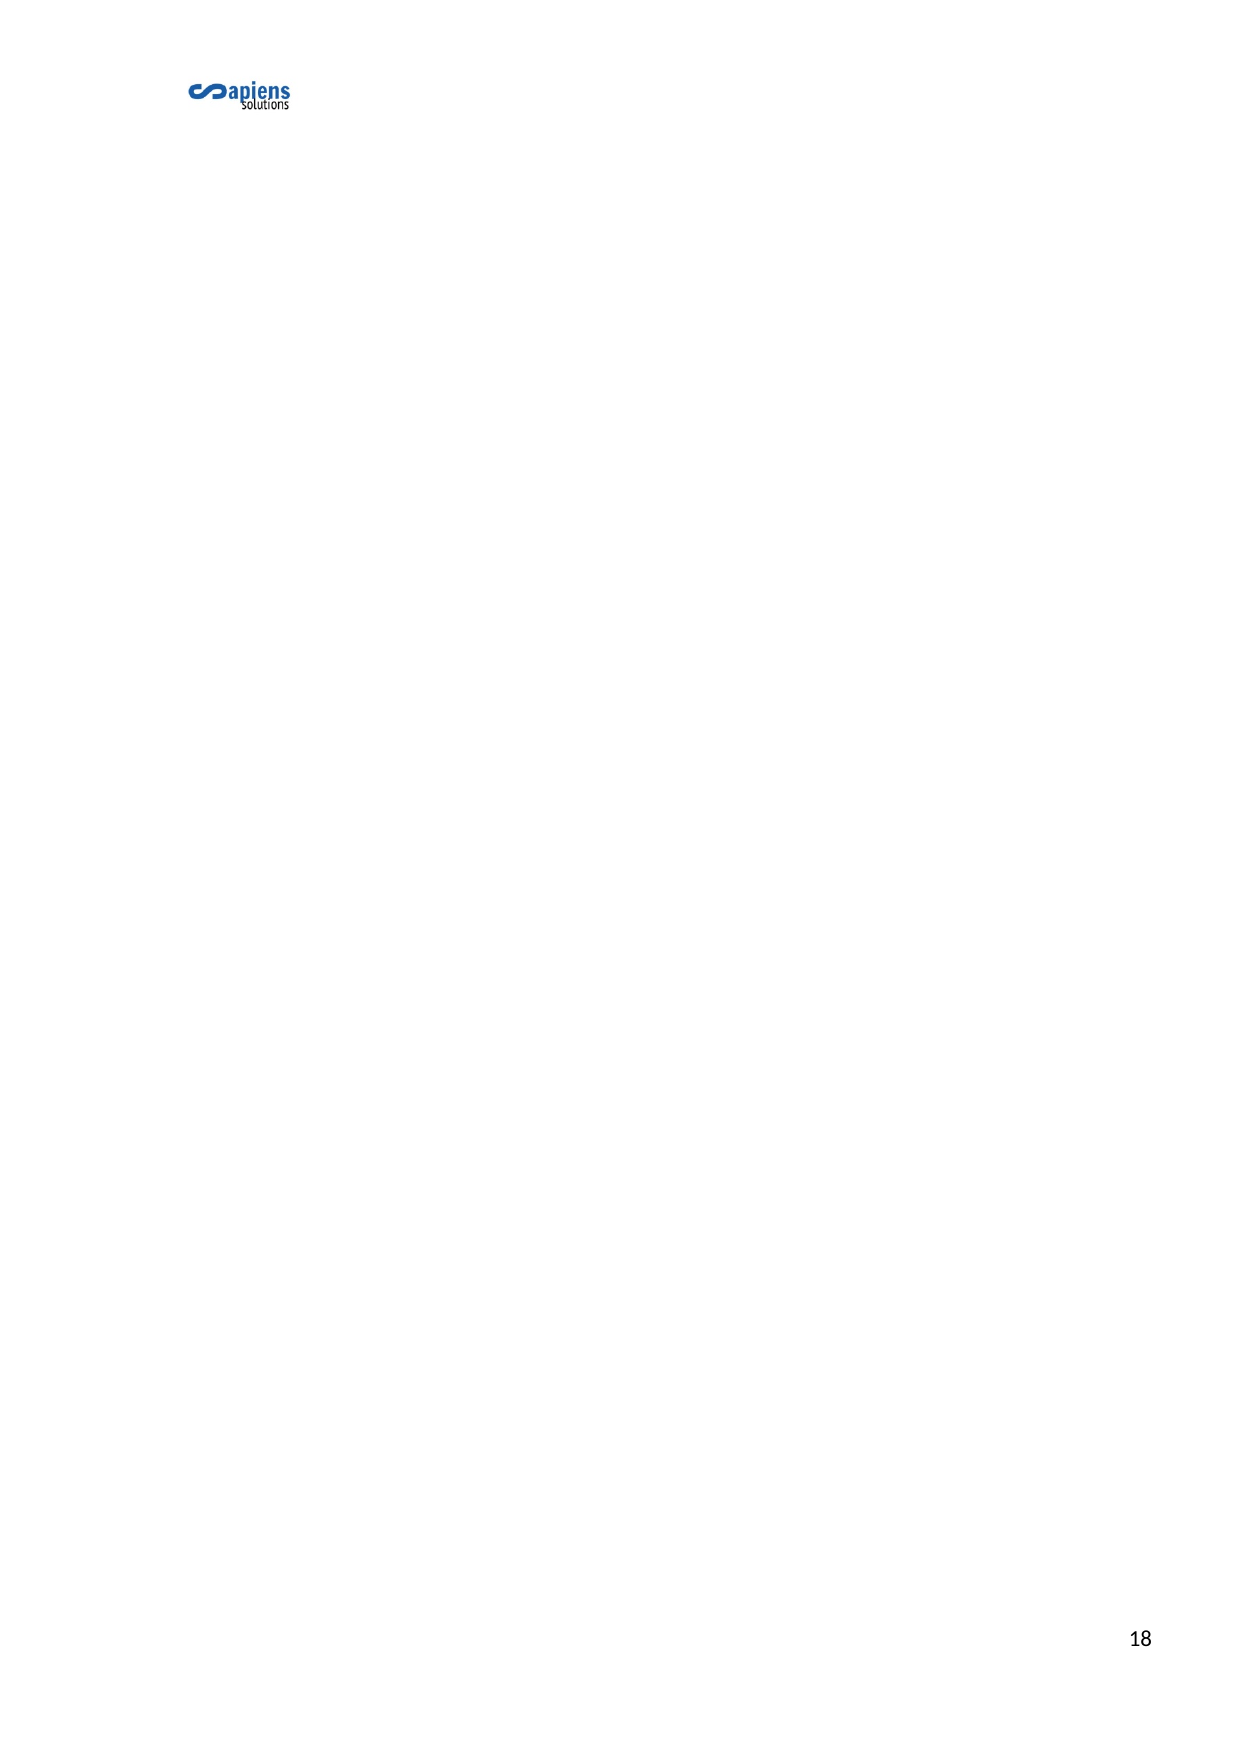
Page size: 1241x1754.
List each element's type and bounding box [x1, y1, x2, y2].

picture [177, 73, 303, 115]
